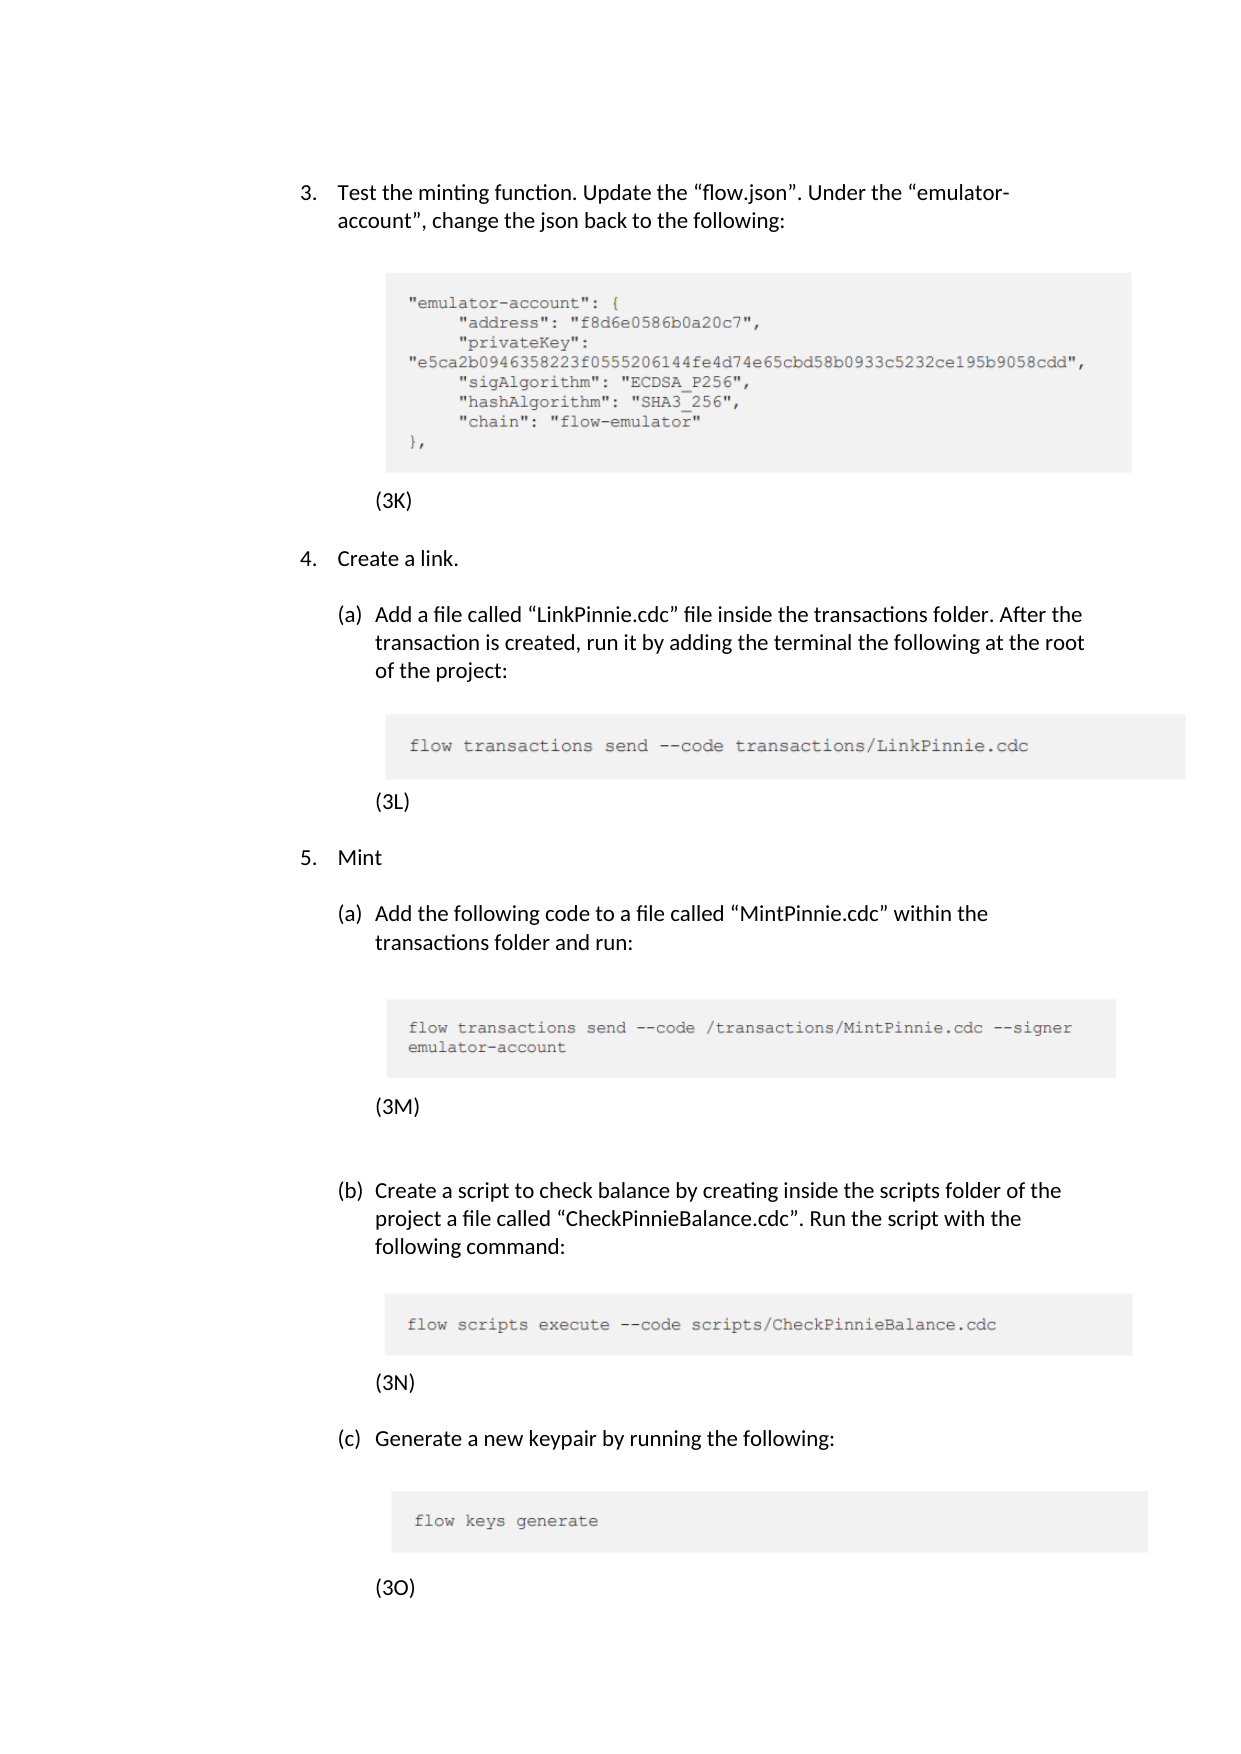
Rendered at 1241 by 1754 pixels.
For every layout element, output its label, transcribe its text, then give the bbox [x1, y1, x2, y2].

picture [375, 983, 1130, 1092]
picture [375, 712, 1189, 788]
list Add a file called “LinkPinnie.cdc” file inside the transactions folder. After the transaction is created, run it by adding the terminal the following at the root of the project: [337, 600, 1090, 684]
list (3L) [375, 788, 1090, 816]
list Create a link. [300, 544, 1090, 572]
picture [375, 1480, 1159, 1574]
list Generate a new keypair by running the following: [337, 1424, 1090, 1452]
picture [375, 264, 1147, 486]
list (3K) [375, 486, 1090, 514]
list Add the following code to a file called “MintPinnie.cdc” within the transactions folder and run: [337, 899, 1090, 956]
list Test the minting function. Update the “flow.json”. Under the “emulator-account”, change the json back to the following: [300, 178, 1090, 234]
list Create a script to check balance by creating inside the scripts folder of the project a file called “CheckPinnieBalance.cdc”. Run the script with the following command: [337, 1176, 1090, 1260]
picture [375, 1287, 1146, 1369]
list (3M) [375, 1092, 1090, 1120]
list (3N) [375, 1369, 1090, 1396]
list Mint [300, 843, 1090, 872]
list (3O) [375, 1574, 1090, 1602]
